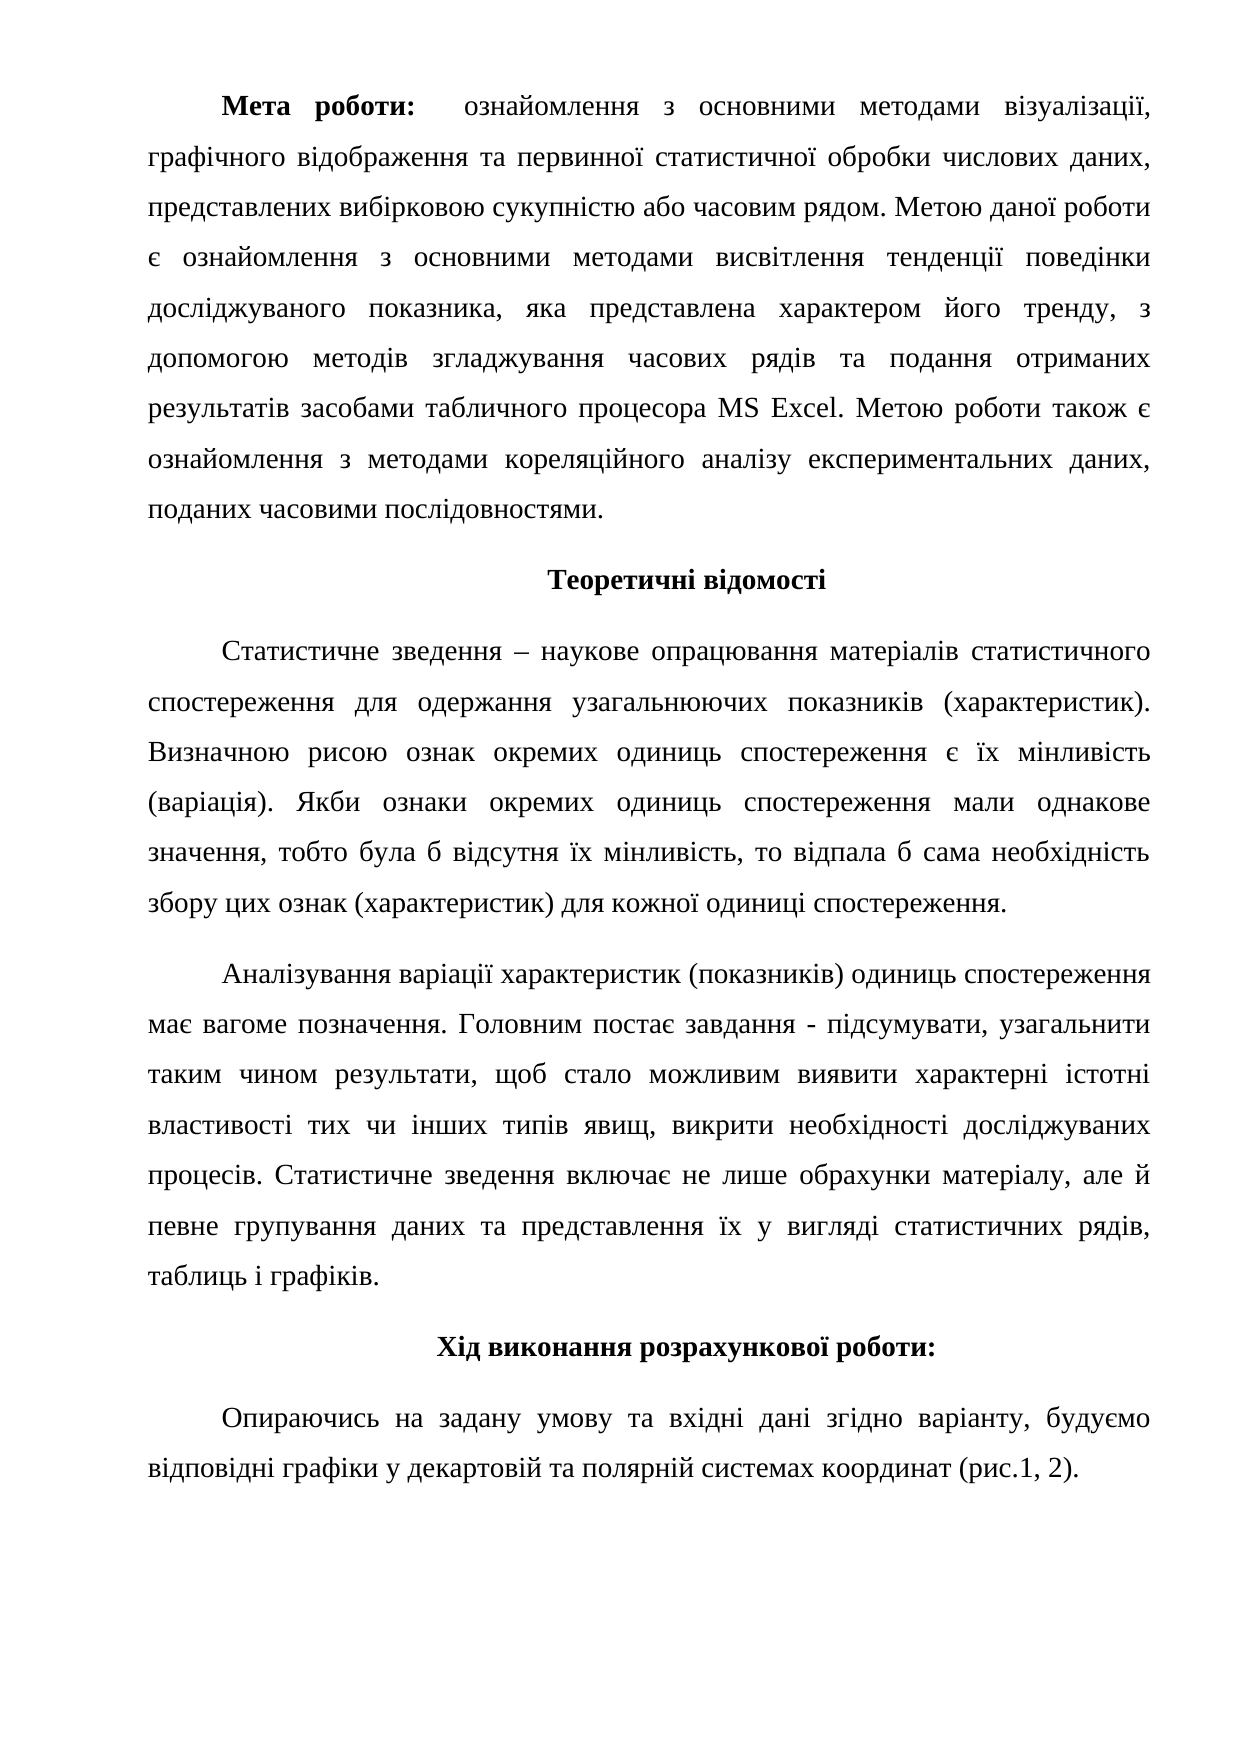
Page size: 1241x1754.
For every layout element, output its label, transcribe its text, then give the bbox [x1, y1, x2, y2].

text Опираючись на задану умову та вхідні дані згідно варіанту, будуємо відповідні графіки у декартовій та полярній системах координат (рис.1, 2). [148, 1400, 1152, 1484]
text Статистичне зведення – наукове опрацювання матеріалів статистичного спостереження для одержання узагальнюючих показників (характеристик). Визначною рисою ознак окремих одиниць спостереження є їх мінливість (варіація). Якби ознаки окремих одиниць спостереження мали однакове значення, тобто була б відсутня їх мінливість, то відпала б сама необхідність збору цих ознак (характеристик) для кожної одиниці спостереження. [148, 633, 1152, 918]
text Мета роботи: ознайомлення з основними методами візуалізації, графічного відображення та первинної статистичної обробки числових даних, представлених вибірковою сукупністю або часовим рядом. Метою даної роботи є ознайомлення з основними методами висвітлення тенденції поведінки досліджуваного показника, яка представлена характером його тренду, з допомогою методів згладжування часових рядів та подання отриманих результатів засобами табличного процесора MS Excel. Метою роботи також є ознайомлення з методами кореляційного аналізу експериментальних даних, поданих часовими послідовностями. [148, 88, 1152, 524]
text Аналізування варіації характеристик (показників) одиниць спостереження має вагоме позначення. Головним постає завдання - підсумувати, узагальнити таким чином результати, щоб стало можливим виявити характерні істотні властивості тих чи інших типів явищ, викрити необхідності досліджуваних процесів. Статистичне зведення включає не лише обрахунки матеріалу, але й певне групування даних та представлення їх у вигляді статистичних рядів, таблиць і графіків. [148, 956, 1152, 1291]
text Хід виконання розрахункової роботи: [148, 1329, 1152, 1363]
text Теоретичні відомості [148, 562, 1152, 596]
